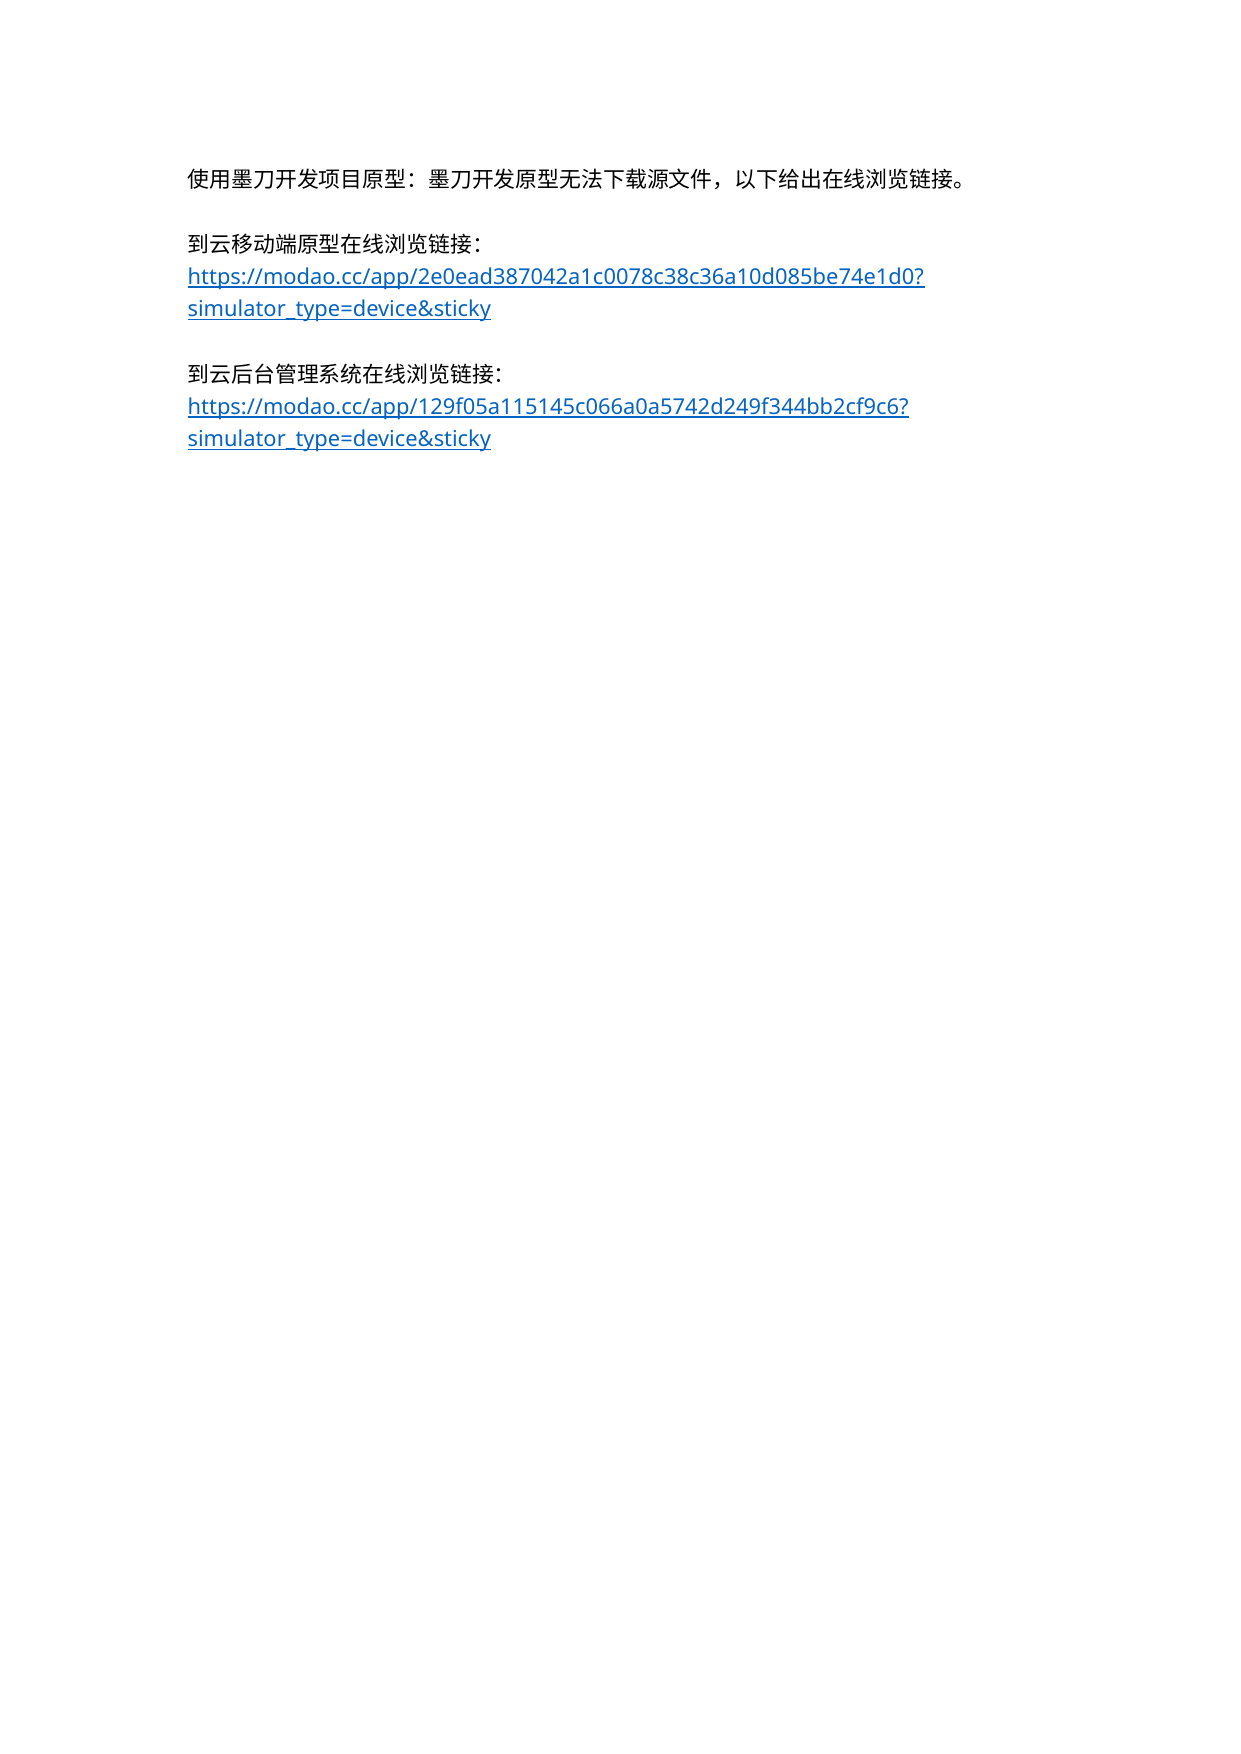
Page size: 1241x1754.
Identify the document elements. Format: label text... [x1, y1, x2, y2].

text 使用墨刀开发项目原型：墨刀开发原型无法下载源文件，以下给出在线浏览链接。 [187, 162, 1053, 194]
text 到云后台管理系统在线浏览链接： [187, 357, 1053, 389]
text 到云移动端原型在线浏览链接： [187, 227, 1053, 259]
text https://modao.cc/app/2e0ead387042a1c0078c38c36a10d085be74e1d0?simulator_type=device&sticky [187, 259, 1053, 324]
text https://modao.cc/app/129f05a115145c066a0a5742d249f344bb2cf9c6?simulator_type=device&sticky [187, 389, 1053, 454]
